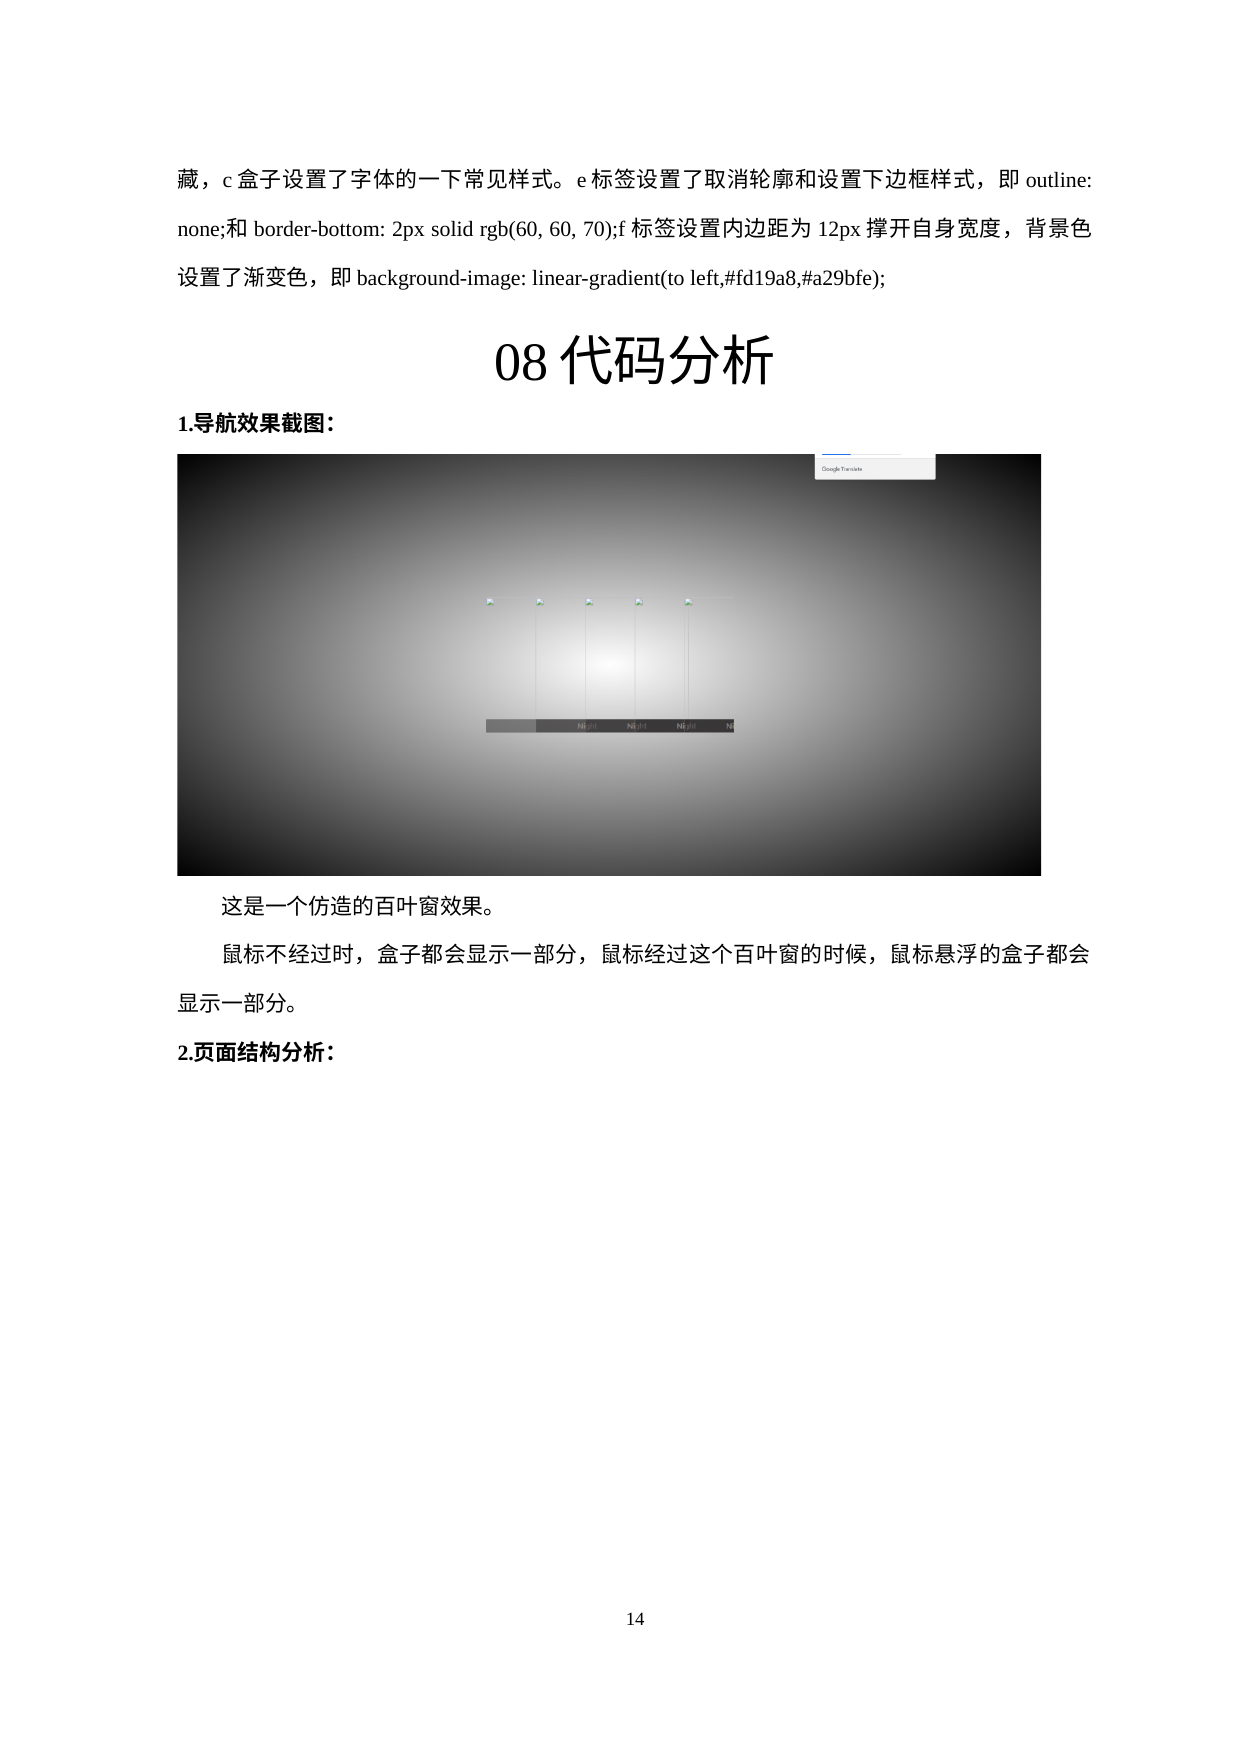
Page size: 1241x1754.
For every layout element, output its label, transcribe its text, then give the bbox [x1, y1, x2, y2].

picture [177, 454, 1042, 876]
text 08代码分析 [177, 308, 1092, 405]
text 这是一个仿造的百叶窗效果。 [177, 889, 1092, 921]
text 1.导航效果截图： [177, 405, 1092, 438]
text 鼠标不经过时，盒子都会显示一部分，鼠标经过这个百叶窗的时候，鼠标悬浮的盒子都会显示一部分。 [177, 937, 1092, 1018]
text 2.页面结构分析： [177, 1034, 1092, 1067]
